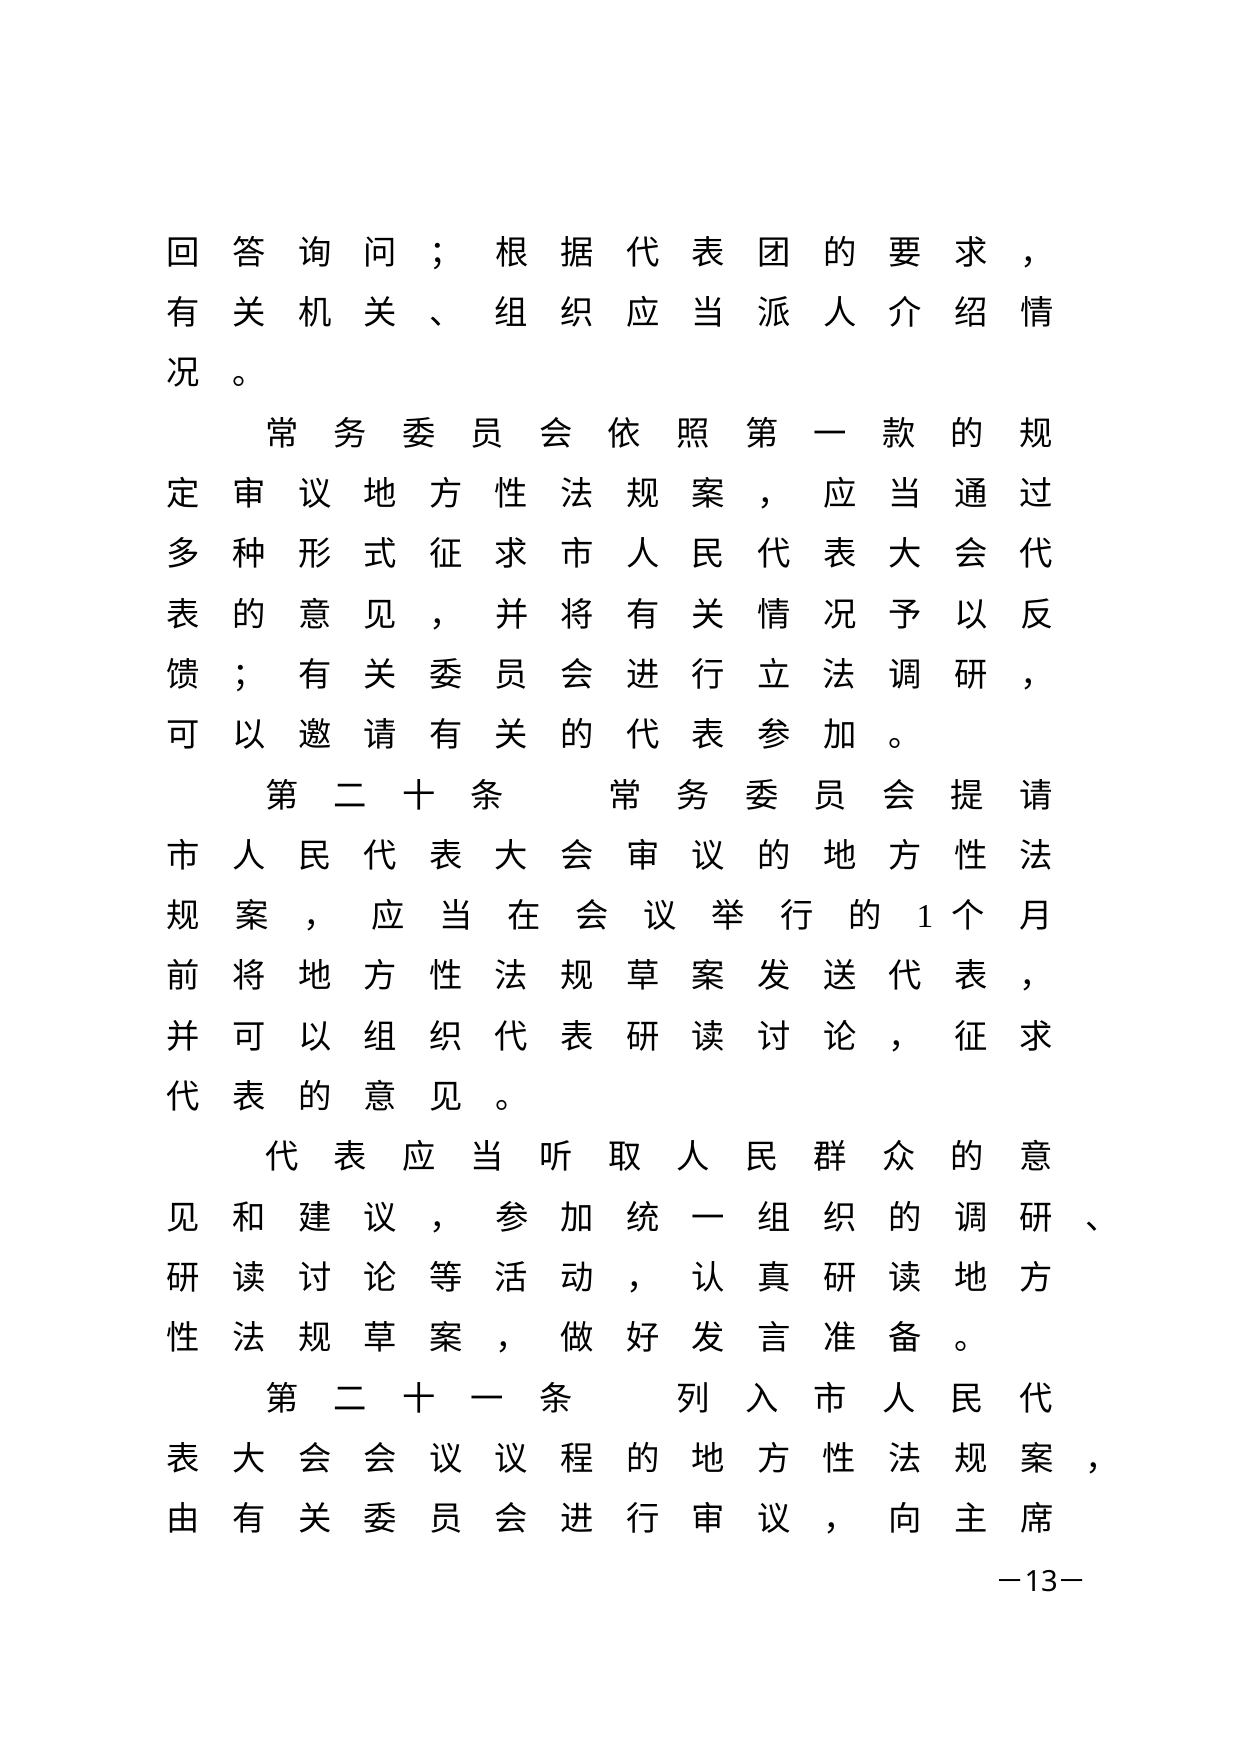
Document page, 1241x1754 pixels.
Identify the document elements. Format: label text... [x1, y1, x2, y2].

text 代表应当听取人民群众的意见和建议，参加统一组织的调研、研读讨论等活动，认真研读地方性法规草案，做好发言准备。 [167, 1124, 1085, 1365]
text 各代表团审议地方性法规案时，提案人应当派人听取意见，回答询问；根据代表团的要求，有关机关、组织应当派人介绍情况。 [167, 219, 1085, 400]
text 第二十一条 列入市人民代表大会会议议程的地方性法规案，由有关委员会进行审议，向主席团提出审议意见，并印发会议。 [167, 1365, 1085, 1546]
text 常务委员会依照第一款的规定审议地方性法规案，应当通过多种形式征求市人民代表大会代表的意见，并将有关情况予以反馈；有关委员会进行立法调研，可以邀请有关的代表参加。 [167, 400, 1085, 762]
text 第二十条 常务委员会提请市人民代表大会审议的地方性法规案，应当在会议举行的1个月前将地方性法规草案发送代表，并可以组织代表研读讨论，征求代表的意见。 [167, 762, 1085, 1124]
